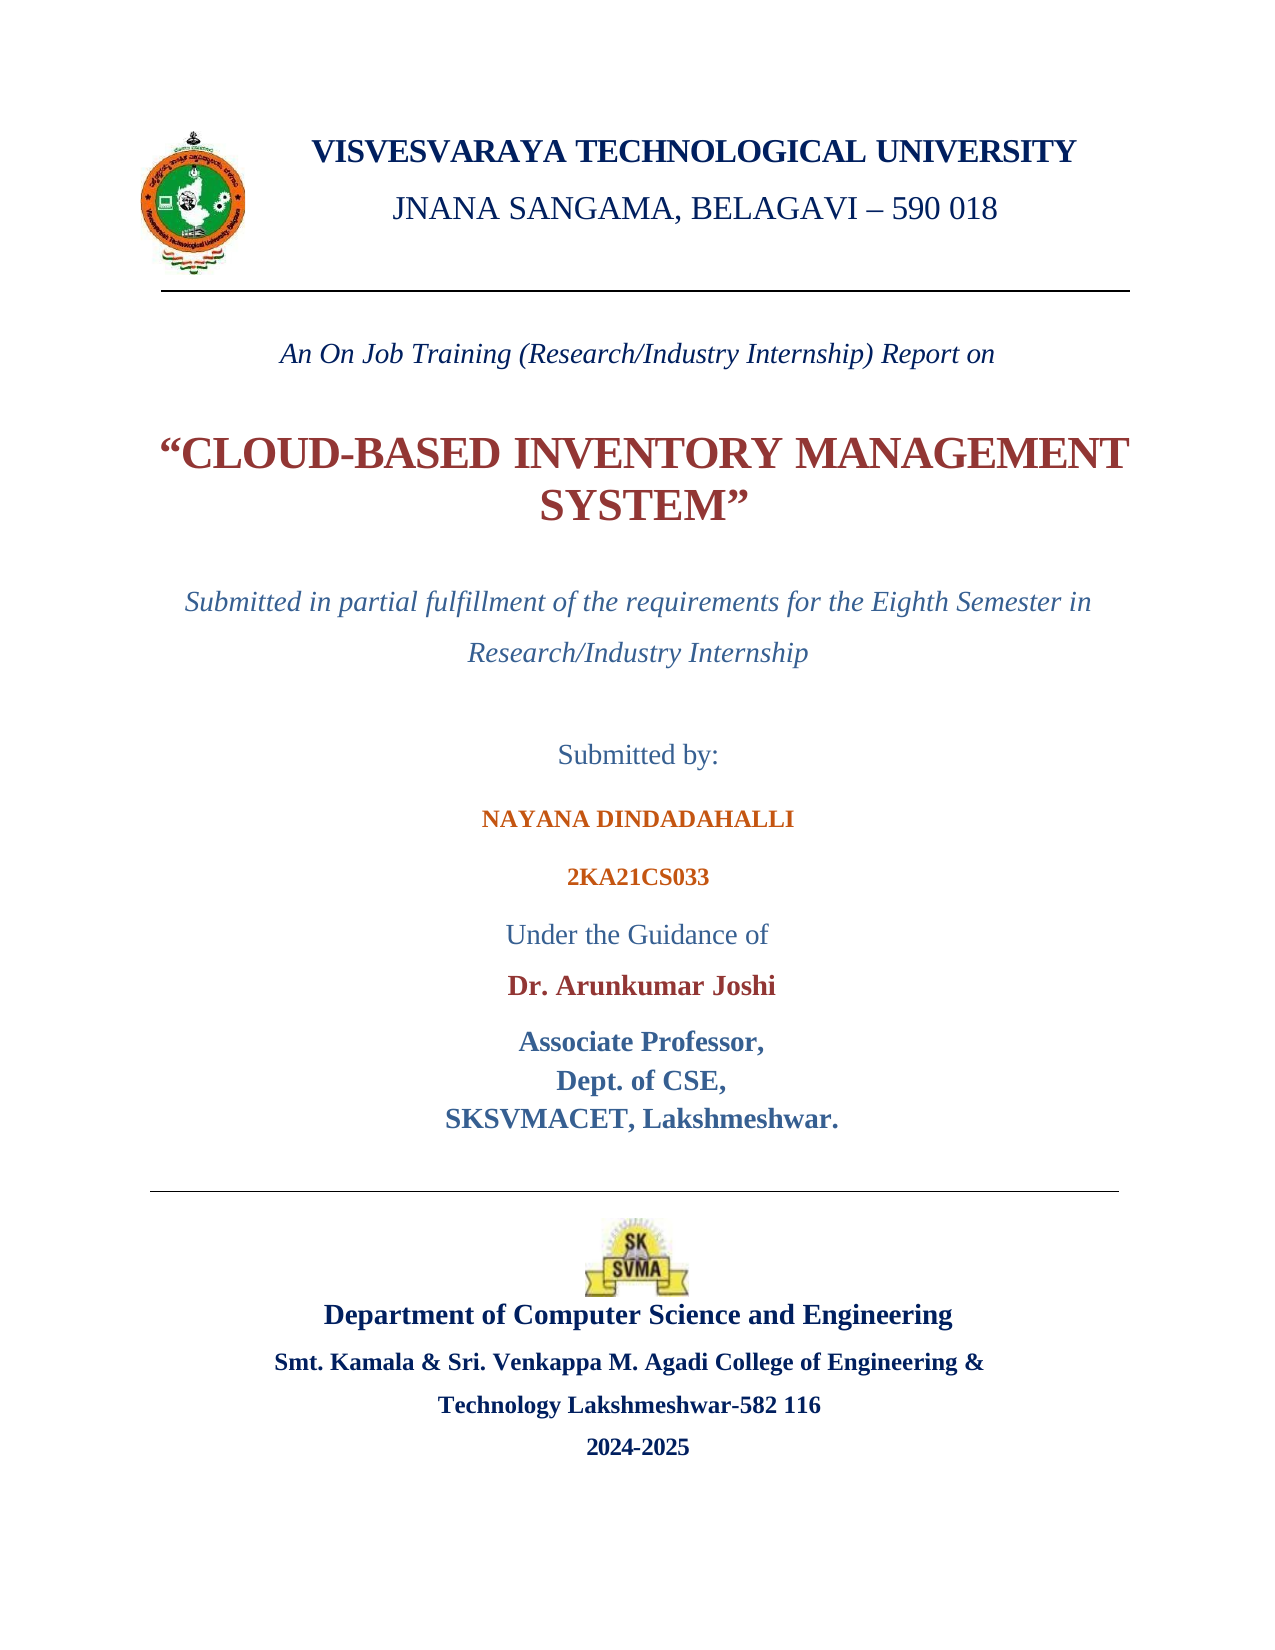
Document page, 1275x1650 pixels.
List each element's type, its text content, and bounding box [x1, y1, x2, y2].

text Submitted in partial fulfillment of the requirements for the Eighth Semester in Research/Industry Internship [131, 584, 1145, 668]
text 2024-2025 [113, 1432, 1162, 1461]
text SKSVMACET, Lakshmeshwar. [121, 1102, 1162, 1135]
text Department of Computer Science and Engineering [113, 1217, 1162, 1331]
subtitle 2KA21CS033 [114, 862, 1162, 890]
text “CLOUD-BASED INVENTORY MANAGEMENT SYSTEM” [143, 425, 1145, 531]
subtitle Smt. Kamala & Sri. Venkappa M. Agadi College of Engineering & Technology Lakshmeshwar-582 116 [216, 1347, 1043, 1418]
subtitle NAYANA DINDADAHALLI [114, 804, 1162, 833]
text Under the Guidance of [112, 917, 1162, 951]
text JNANA SANGAMA, BELAGAVI – 590 018 [246, 189, 1145, 227]
picture [140, 131, 246, 275]
text Associate Professor, Dept. of CSE, [498, 1024, 785, 1097]
subtitle Submitted by: [114, 737, 1162, 771]
text An On Job Training (Research/Industry Internship) Report on [113, 336, 1162, 369]
text Dr. Arunkumar Joshi [121, 968, 1162, 1002]
text VISVESVARAYA TECHNOLOGICAL UNIVERSITY [246, 131, 1145, 169]
